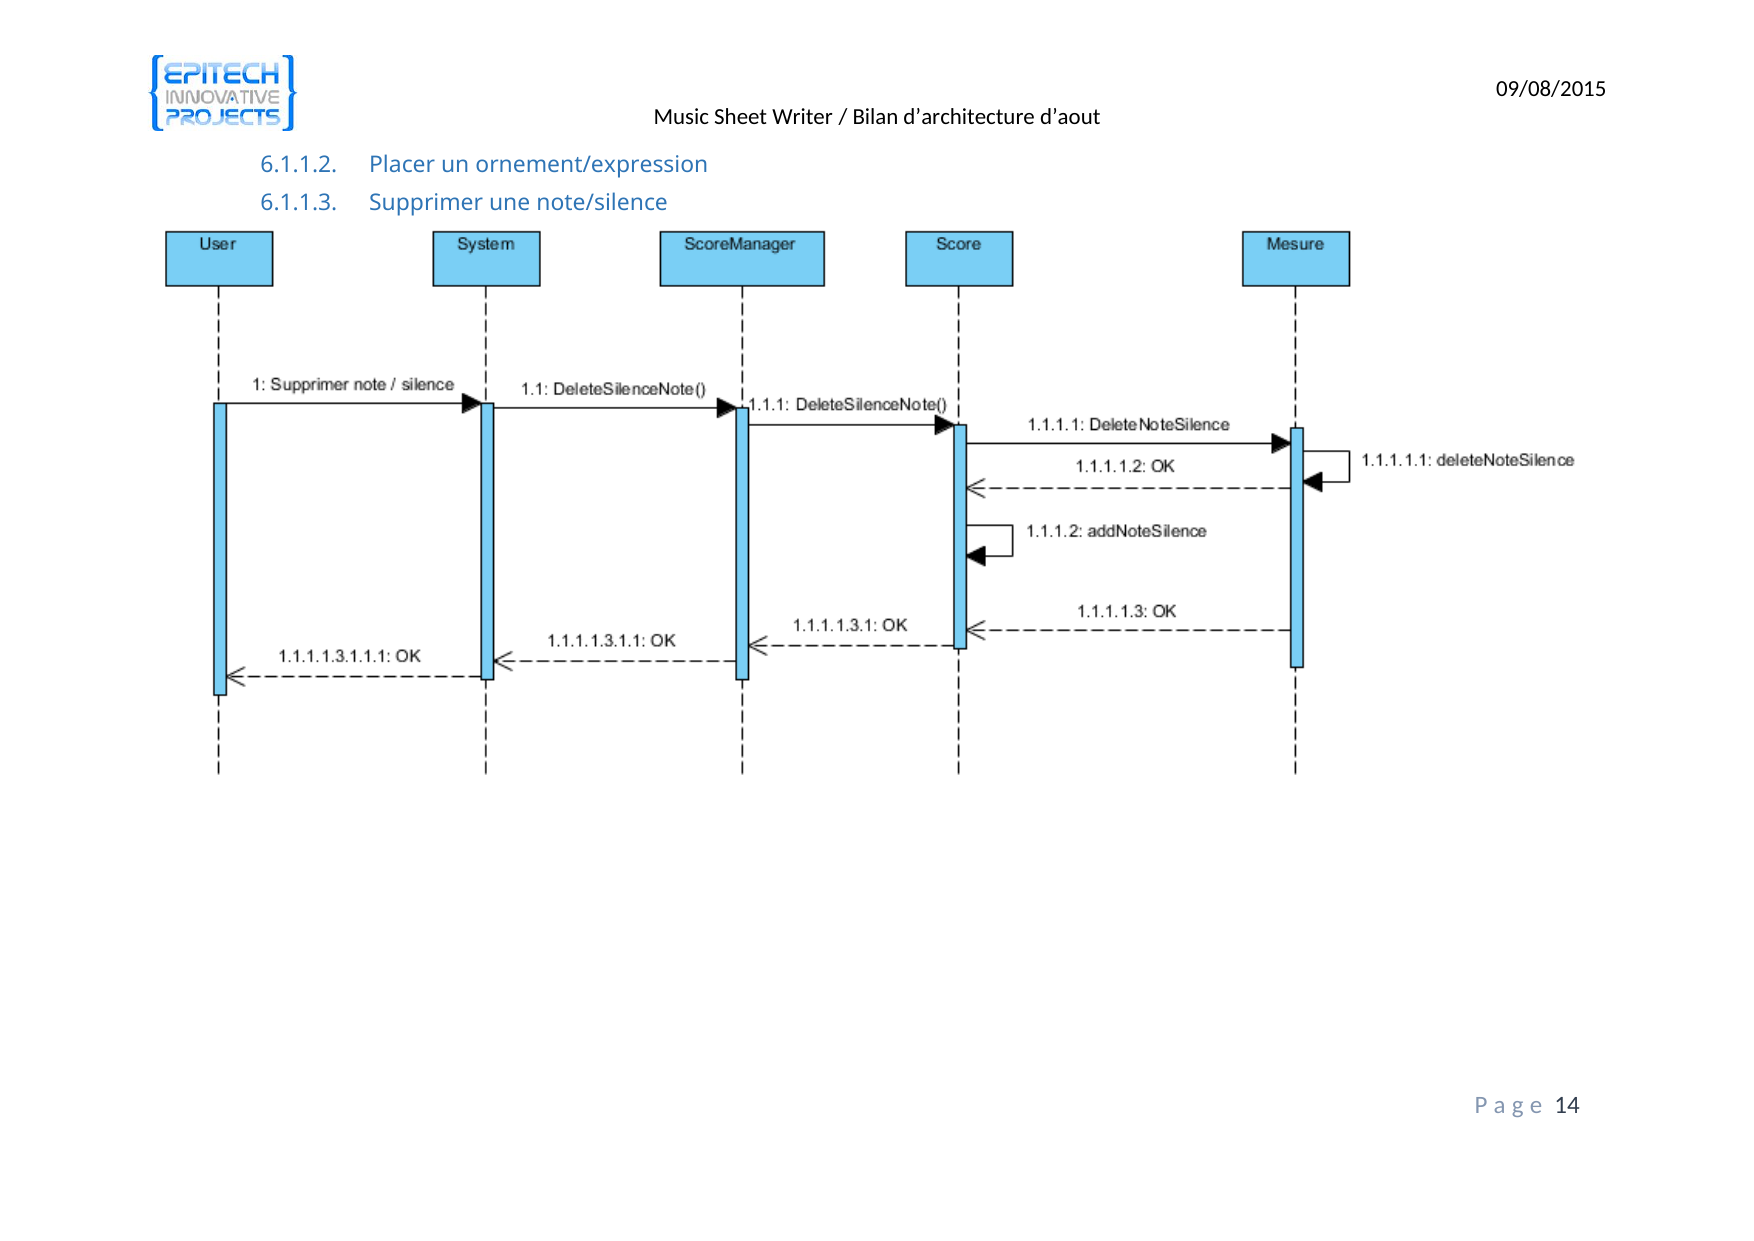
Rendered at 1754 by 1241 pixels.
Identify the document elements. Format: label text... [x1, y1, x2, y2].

subtitle Supprimer une note/silence [260, 186, 1606, 217]
picture [147, 55, 298, 131]
picture [147, 219, 1607, 778]
subtitle Placer un ornement/expression [260, 148, 1606, 179]
